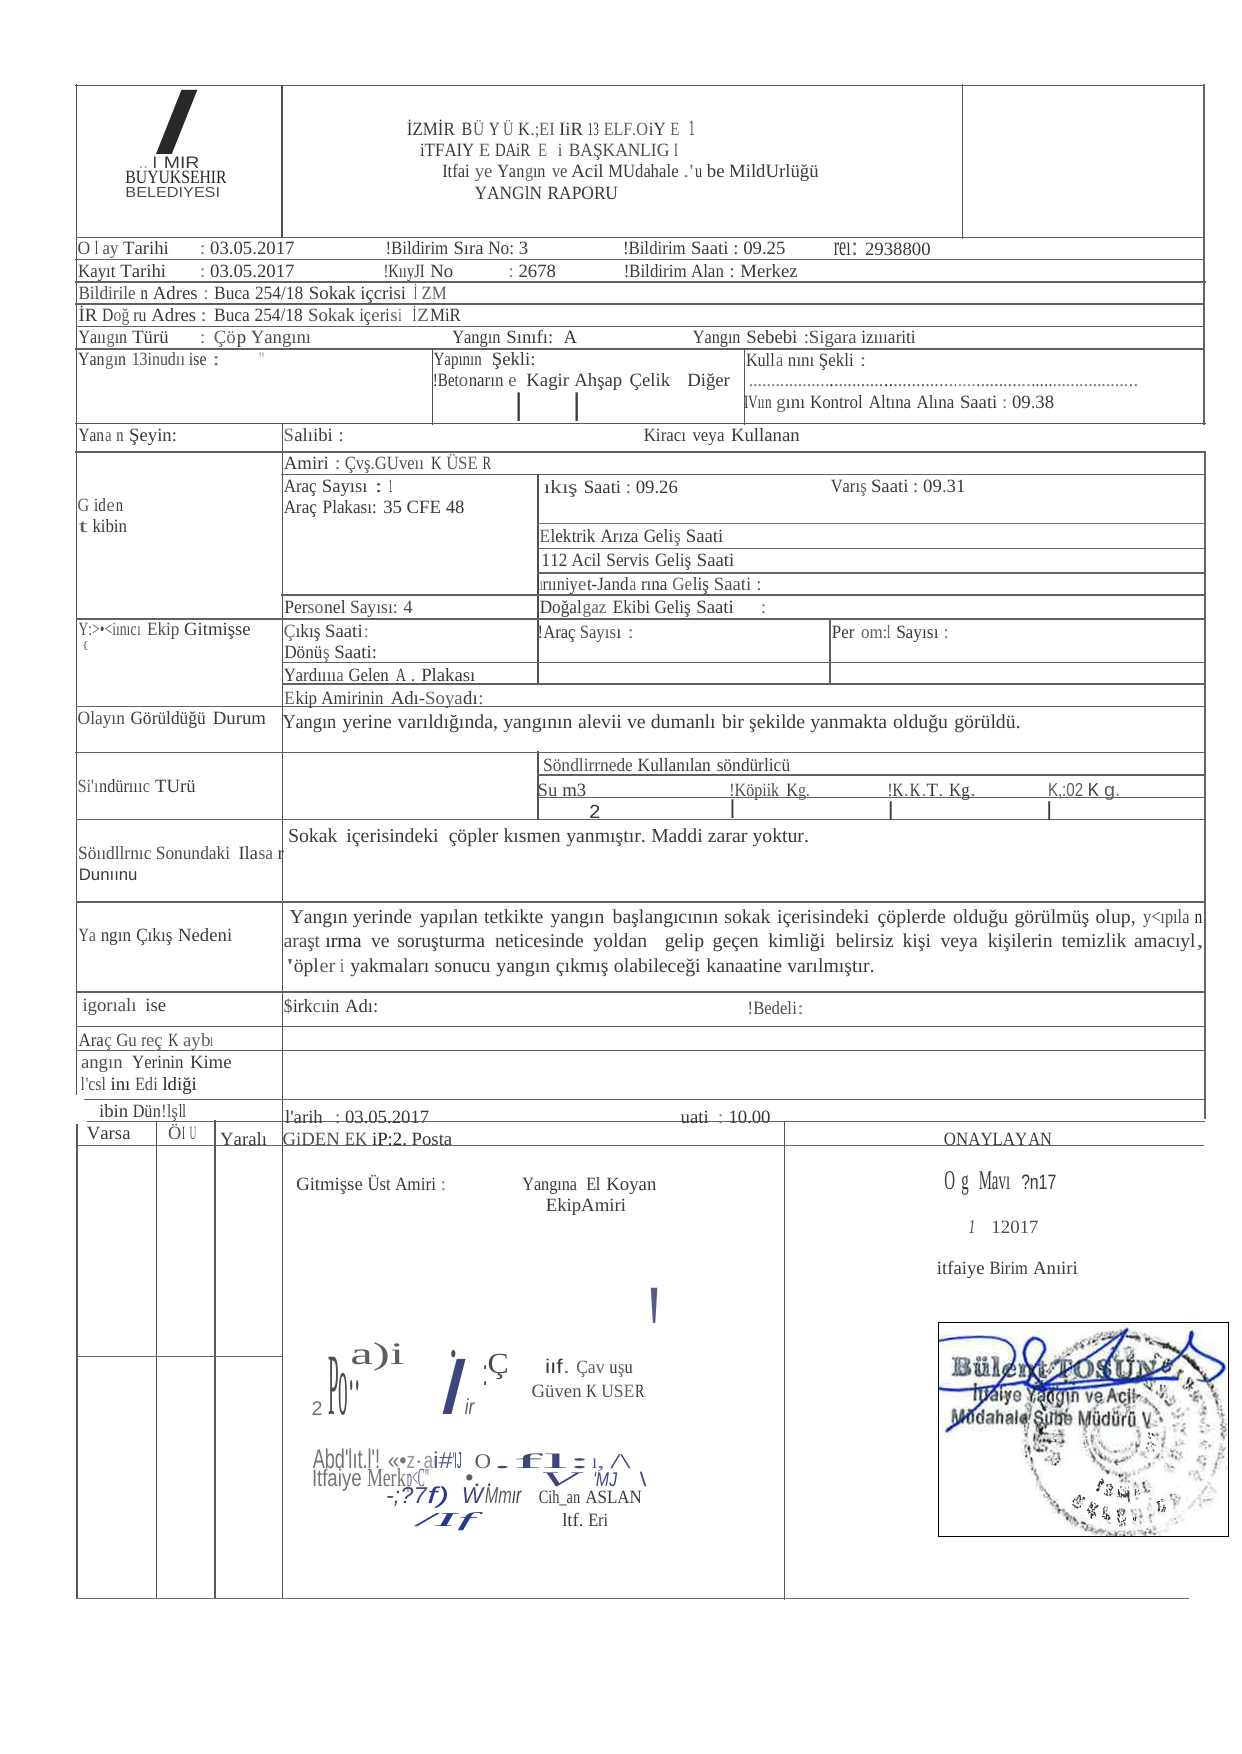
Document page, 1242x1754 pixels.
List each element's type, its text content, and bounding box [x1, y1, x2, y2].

text !Bildirim Alan : Merkez [623, 260, 1242, 281]
text 'öpler i yakmaları sonucu yangın çıkmış olabileceği kanaatine varılmıştır. [286, 954, 1242, 976]
text reı: 2938800 [834, 229, 1242, 260]
text Amiri : Çvş.GUveıı K ÜSE R [284, 452, 1242, 473]
text -;?7f) WMmır Cih_an ASLAN [379, 1489, 649, 1509]
text EkipAmiri [546, 1195, 770, 1215]
text Itfai ye Yangın ve Acil MUdahale .'u be MildUrlüğü [442, 161, 1242, 182]
text ONAYLAYAN [937, 1128, 1058, 1150]
text .. I MIR BUYUKSEHIR BELEDIYESI [125, 157, 233, 200]
text Kulla nını Şekli : [746, 349, 1242, 370]
text Kayıt Tarihi : 03.05.2017 !KııyJI No : 2678 [78, 260, 619, 281]
text Ya ngın Çıkış Nedeni [79, 924, 282, 946]
text 2 Po·· lir [311, 1372, 492, 1433]
text IVıın gını Kontrol Altına Alına Saati : 09.38 [744, 391, 1242, 413]
text G iden t kibin [77, 494, 129, 537]
text iTFAIY E DAiR E i BAŞKANLIG I [416, 141, 681, 161]
text Güven K USER [531, 1372, 1242, 1402]
text Yangın yerinde yapılan tetkikte yangın başlangıcının sokak içerisindeki çöplerde olduğu görülmüş olup, y<ıpıla n araşt ırma ve soruşturma neticesinde yoldan gelip geçen kimliği belirsiz kişi veya kişilerin temizlik amacıyl, [283, 905, 1213, 952]
text Personel Sayısı: 4 Doğalgaz Ekibi Geliş Saati : [284, 595, 1242, 616]
text O g Mavı ?n17 [938, 1164, 1062, 1196]
text l'arih : 03.05.2017 uati : 10.00 [285, 1106, 775, 1128]
text Elektrik Arıza Geliş Saati [539, 524, 760, 546]
text Çelik Diğer ...................................................................................... [629, 370, 1242, 391]
text /If ltf. Eri [411, 1509, 614, 1531]
text Araç Sayısı : 1 [283, 475, 464, 496]
text a)i • [67, 1336, 456, 1372]
text Bildirile n Adres : Buca 254/18 Sokak içcrisi İ ZM İR Doğ ru Adres : Buca 254/18 Sokak içerisi İZMiR [78, 282, 466, 325]
text igorıalı ise [82, 994, 233, 1015]
text Araç Plakası: 35 CFE 48 [283, 496, 469, 517]
text Yaııgın Türü : Çöp Yangını Yangın Sınıfı: A Yangın 13inudıı ise : " Yapının Şekli: [78, 326, 582, 369]
text Si'ındürıııc TUrü Su m3 !Köpiik Kg. !K.K.T. Kg. K,:02 K g. [77, 776, 1242, 789]
text Araç Gu reç K aybı angın Yerinin Kime l'csl inı Edi ldiği [78, 1028, 237, 1094]
picture [939, 1323, 1228, 1372]
text IPer om:l Sayısı : [829, 621, 1242, 642]
text Ekip Amirinin Adı-Soyadı: [284, 686, 486, 707]
text ibin Dün!lşll [94, 1100, 191, 1121]
text Yaralı GiDEN EK iP:2. Posta [220, 1128, 770, 1149]
text 1 12017 [963, 1214, 1044, 1236]
text Yardııııa Gelen A . Plakası [283, 664, 481, 686]
text Yangın Sebebi :Sigara izıııariti [687, 326, 922, 348]
text İZMİR BÜ Y Ü K.;EI IiR 13 ELF.OiY E 1 [406, 115, 694, 141]
picture [939, 1489, 1228, 1536]
text !Bedeli: [747, 997, 1242, 1019]
text Söııdllrnıc Sonundaki Ilasa r [78, 842, 282, 864]
text :Ç iıf. Çav uşu ' [482, 1237, 680, 1323]
text Söndlirrnede Kullanılan söndürlicü [536, 754, 797, 776]
text O l ay Tarihi : 03.05.2017 !Bildirim Sıra No: 3 !Bildirim Saati : 09.25 [77, 237, 790, 259]
text Itfaiye Merkp<C" •. . V 'MJ \ [312, 1469, 1242, 1489]
text !Araç Sayısı : [537, 621, 641, 642]
picture [939, 1402, 1228, 1442]
text Abd'lıt.l'! «•z·ai#'IJ O.fl:ı, /\ [313, 1442, 1242, 1469]
text Varsa ÖI U [83, 1122, 199, 1143]
text Sokak içerisindeki çöpler kısmen yanmıştır. Maddi zarar yoktur. [288, 827, 1242, 846]
text !Betonarın e Kagir Ahşap [433, 370, 620, 390]
text itfaiye Birim Anıiri [937, 1257, 1242, 1279]
text 112 Acil Servis Geliş Saati lırııniyet-Janda rına Geliş Saati : [537, 547, 763, 594]
text YANGlN RAPORU [468, 182, 624, 203]
text Olayın Görüldüğü Durum Yangın yerine varıldığında, yangının alevii ve dumanlı bir şekilde yanmakta olduğu görüldü. [77, 708, 1242, 732]
text Çıkış Saati: Dönüş Saati: [283, 621, 381, 663]
text ıkış Saati : 09.26 [543, 476, 760, 497]
text Yana n Şeyin: Salıibi : Kiracı veya Kullanan [78, 424, 1242, 445]
text 2 ı ı ı [589, 790, 1242, 827]
text Y:>•<iınıcı Ekip Gitmişse [78, 618, 257, 640]
text $irkcıin Adı: [283, 995, 383, 1017]
text Gitmişse Üst Amiri : Yangına El Koyan [296, 1173, 770, 1195]
text Varış Saati : 09.31 [831, 475, 1242, 496]
text Dunıınu [79, 865, 282, 884]
